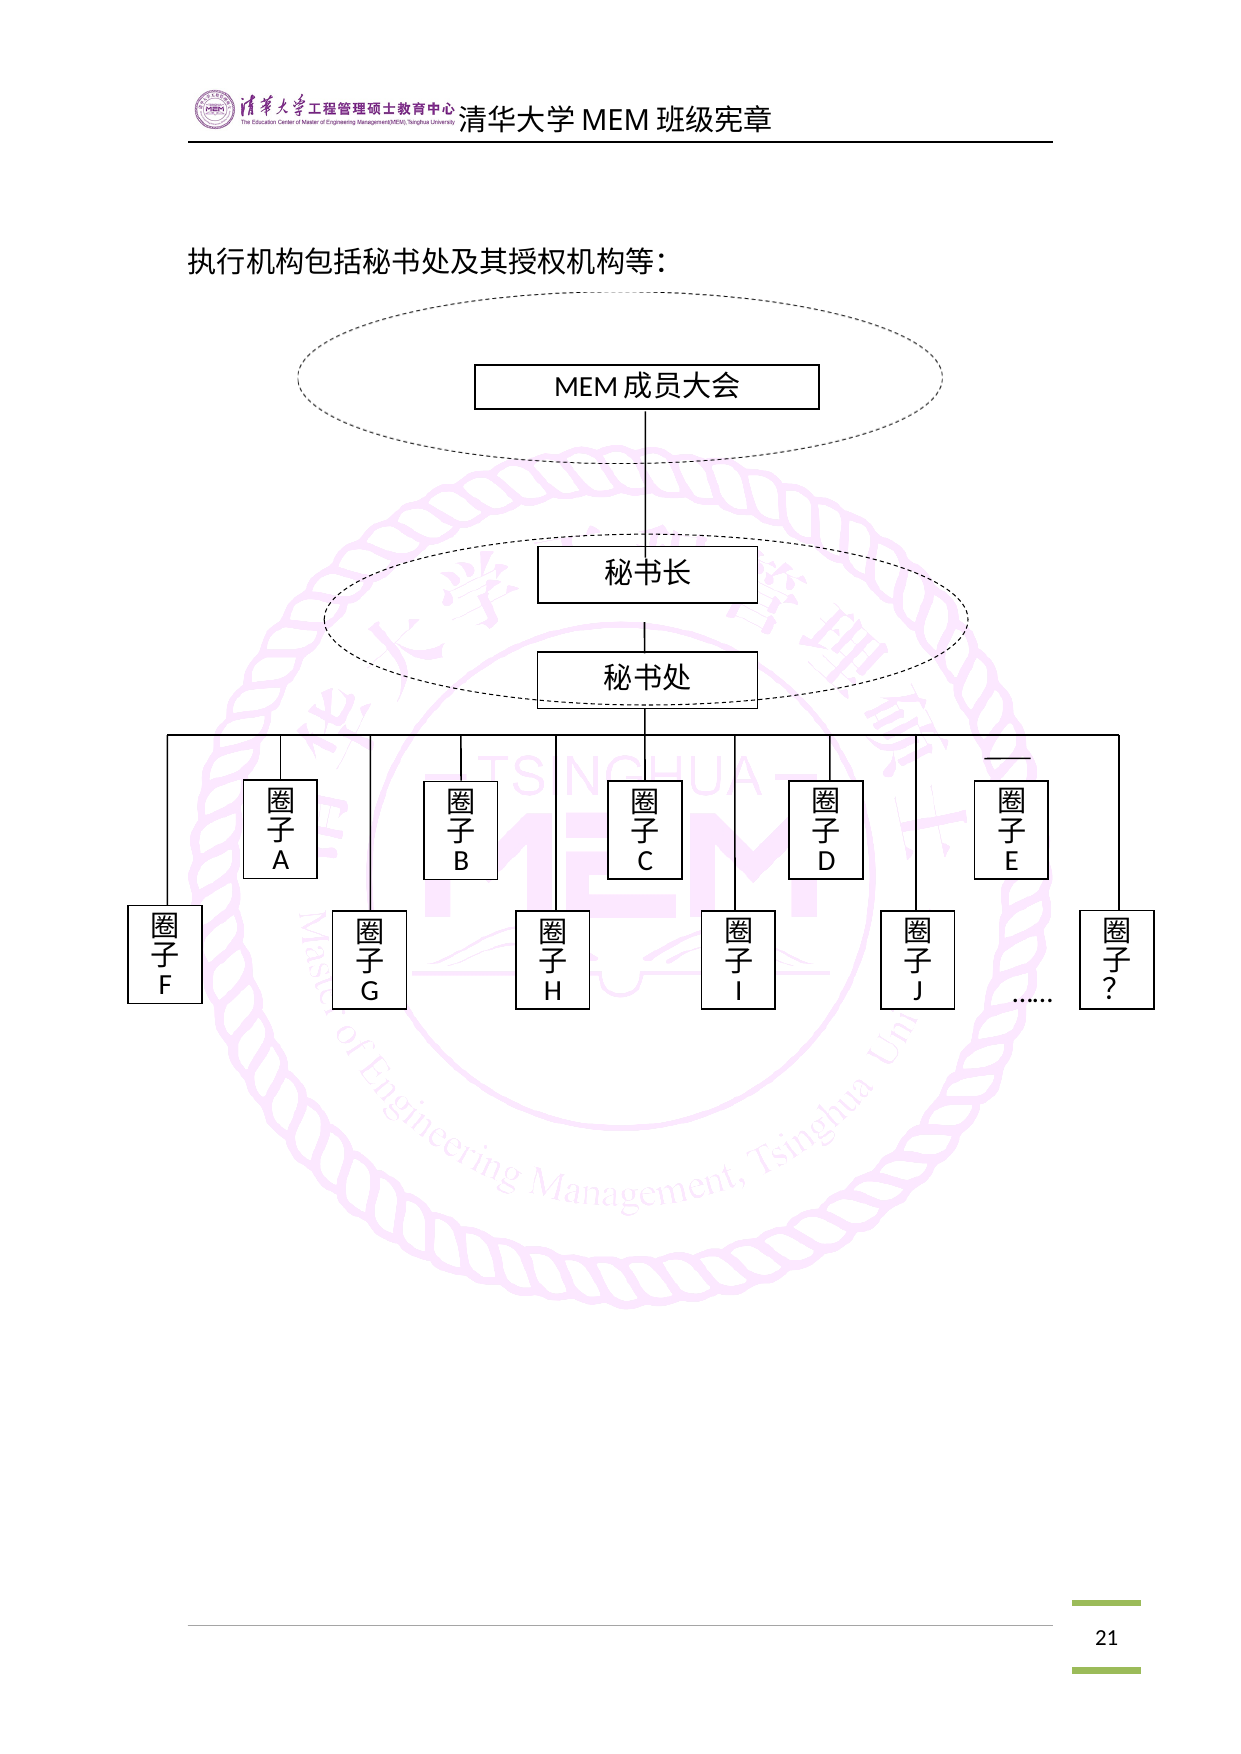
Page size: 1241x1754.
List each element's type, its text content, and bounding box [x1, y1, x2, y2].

list …… [246, 960, 1053, 1025]
picture [297, 292, 943, 464]
picture [187, 88, 459, 131]
text 执行机构包括秘书处及其授权机构等： [187, 227, 1053, 292]
